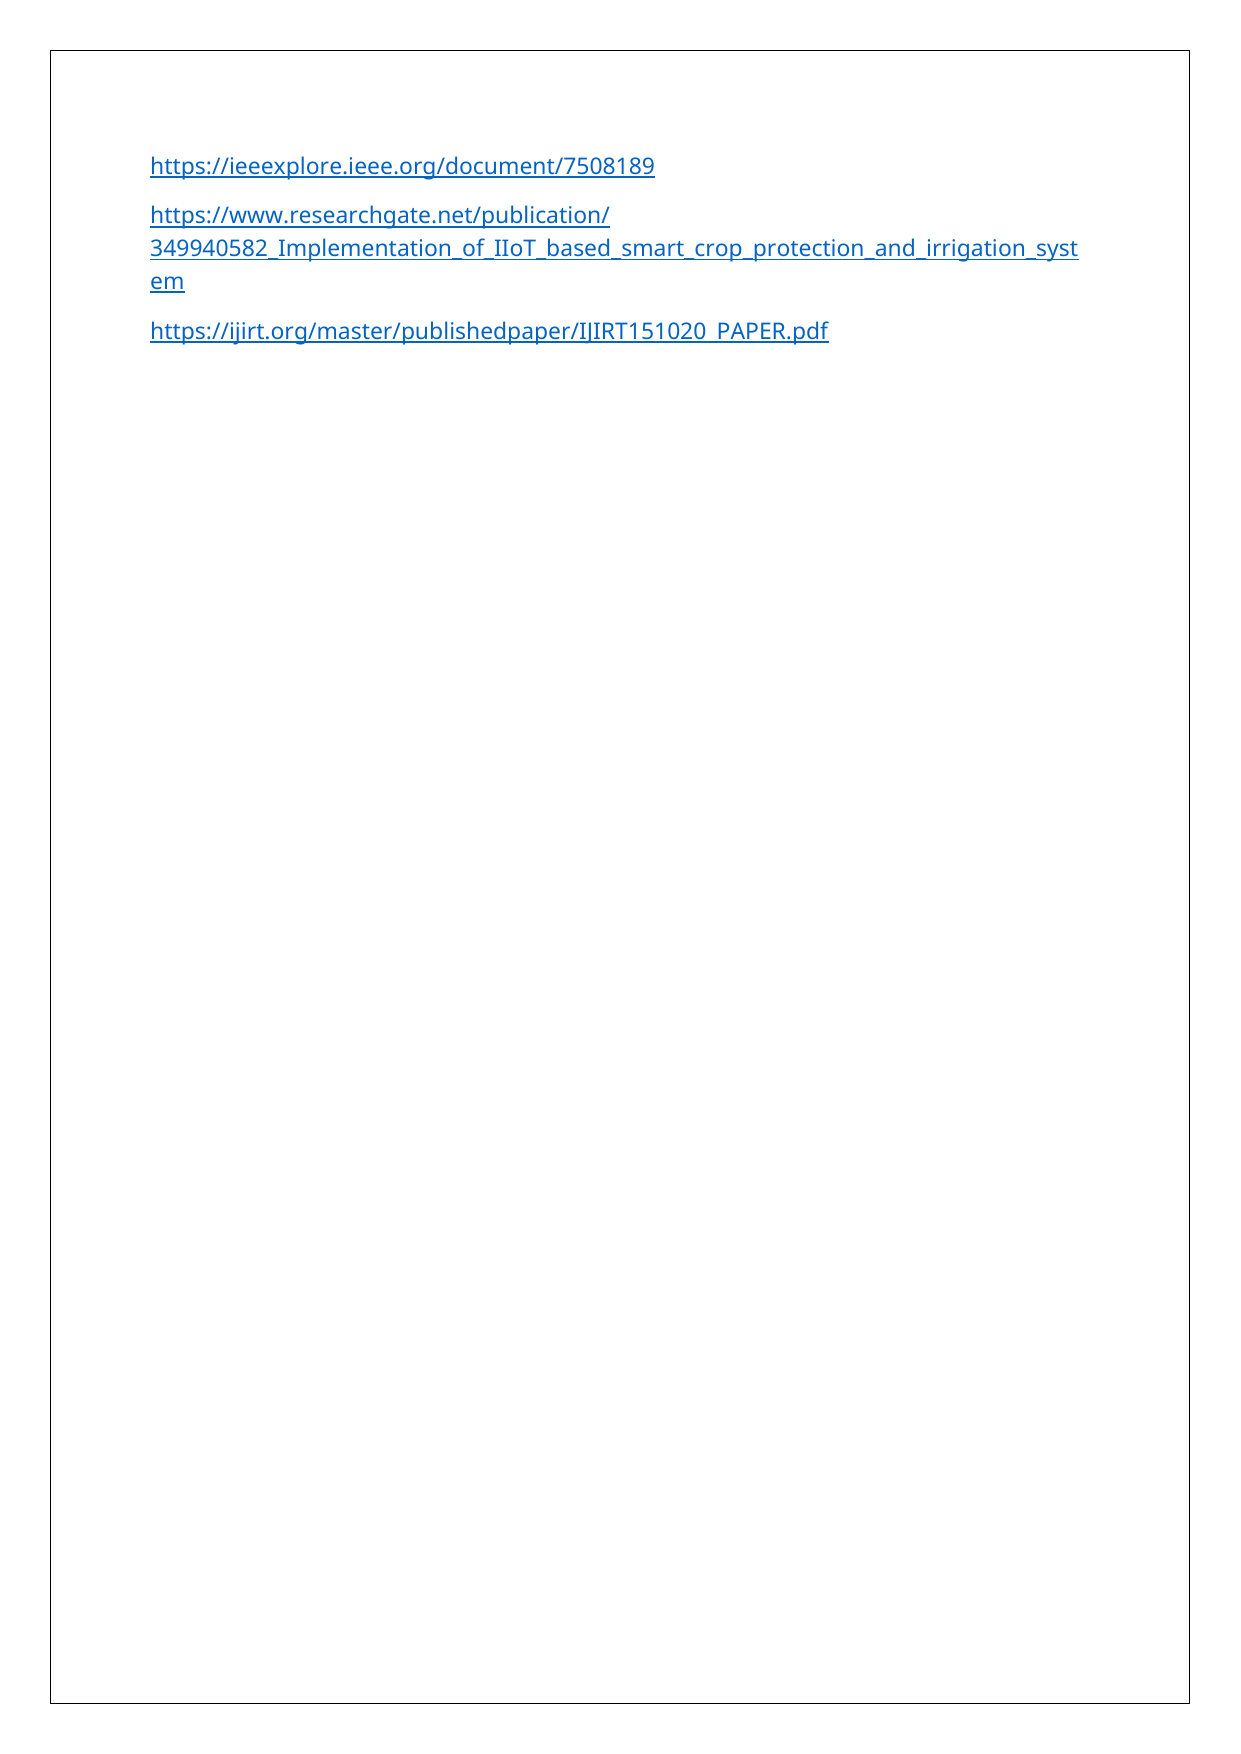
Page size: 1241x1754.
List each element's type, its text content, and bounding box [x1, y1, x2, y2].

text https://ijirt.org/master/publishedpaper/IJIRT151020_PAPER.pdf [150, 314, 1090, 346]
text https://ieeexplore.ieee.org/document/7508189 [150, 150, 1090, 181]
text https://www.researchgate.net/publication/349940582_Implementation_of_IIoT_based_smart_crop_protection_and_irrigation_system [150, 199, 1090, 296]
